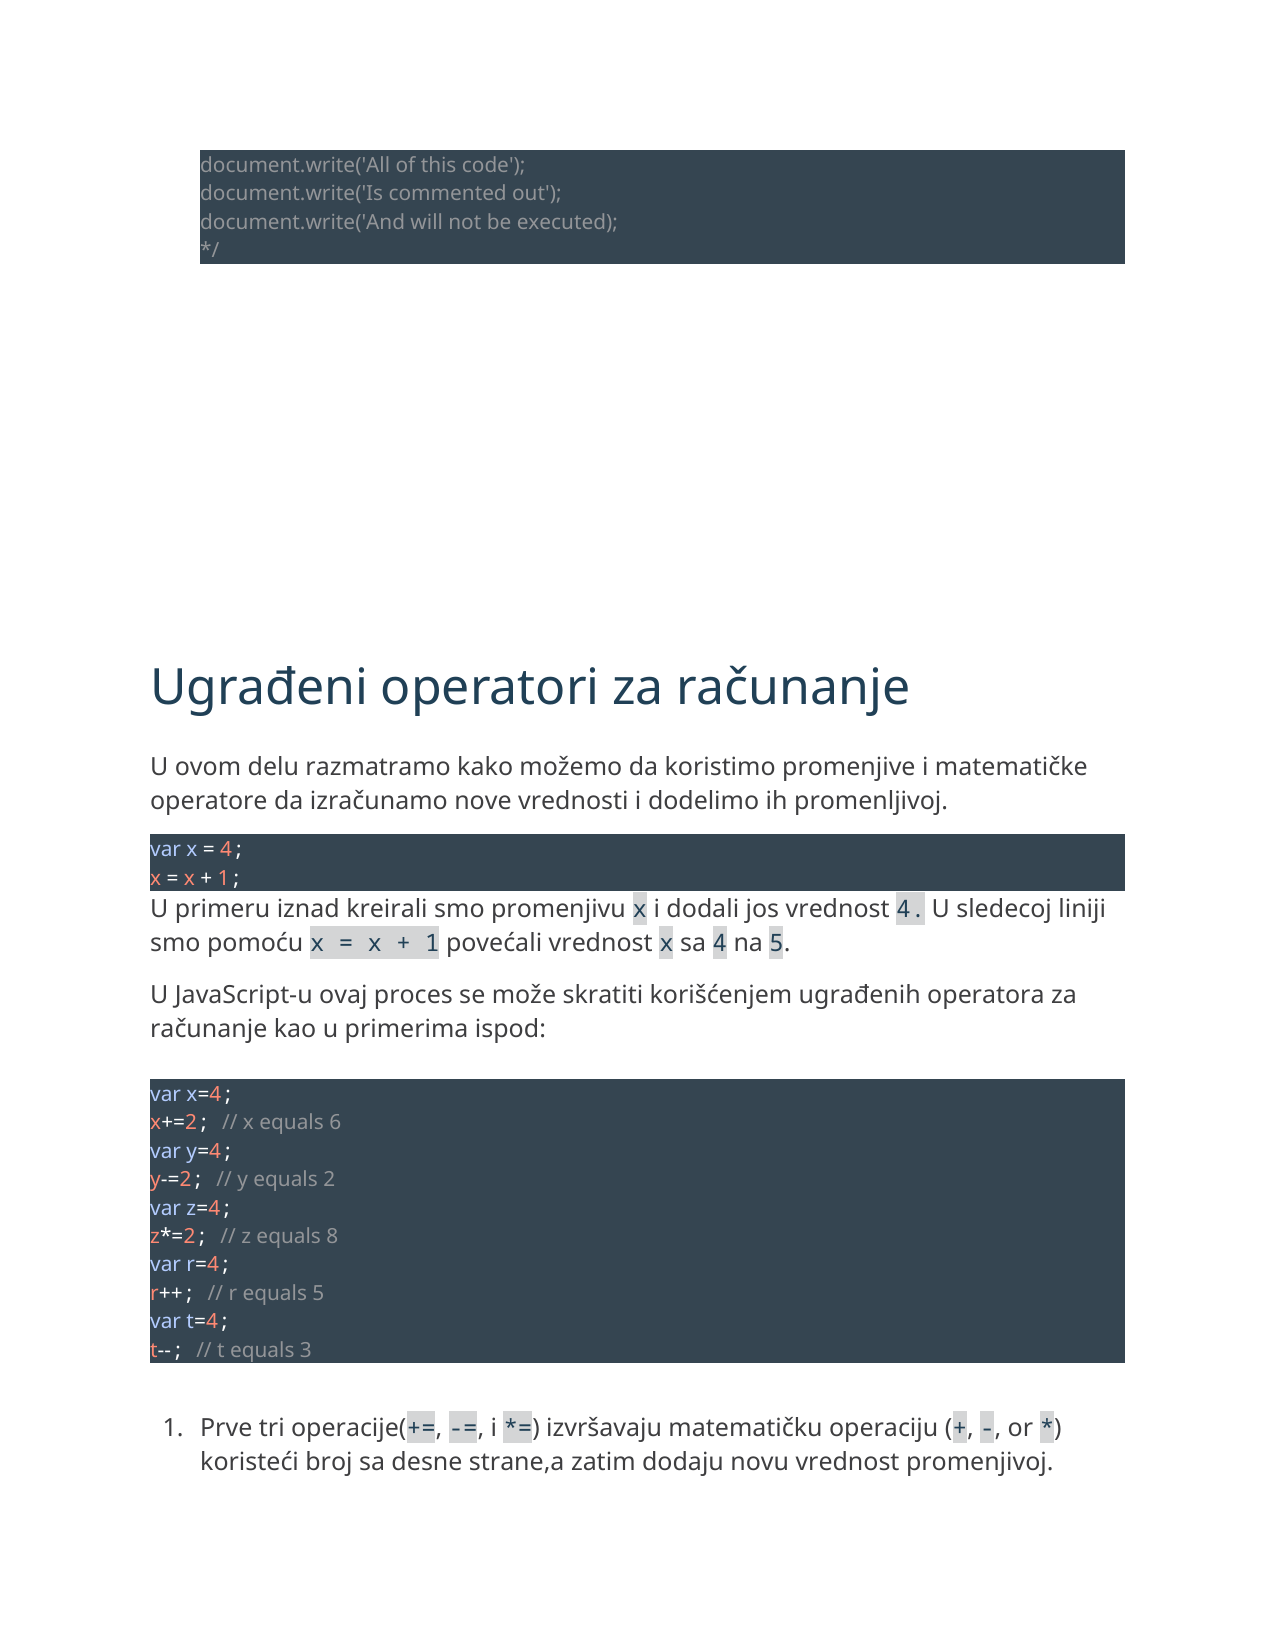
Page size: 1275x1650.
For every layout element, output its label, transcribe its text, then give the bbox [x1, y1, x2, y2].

text var x=4; [150, 1079, 1125, 1107]
text document.write('And will not be executed); [200, 207, 1125, 235]
text z*=2; // z equals 8 [150, 1221, 1125, 1249]
text y-=2; // y equals 2 [150, 1164, 1125, 1193]
text t--; // t equals 3 [150, 1335, 1125, 1363]
text document.write('Is commented out'); [200, 178, 1125, 207]
text U JavaScript-u ovaj proces se može skratiti korišćenjem ugrađenih operatora za računanje kao u primerima ispod: [150, 977, 1125, 1045]
text U ovom delu razmatramo kako možemo da koristimo promenjive i matematičke operatore da izračunamo nove vrednosti i dodelimo ih promenljivoj. [150, 748, 1125, 817]
text */ [200, 235, 1125, 264]
text var t=4; [150, 1306, 1125, 1335]
text var z=4; [150, 1193, 1125, 1221]
text var y=4; [150, 1136, 1125, 1164]
text x+=2; // x equals 6 [150, 1107, 1125, 1136]
text x = x + 1; [150, 863, 1125, 891]
list Prve tri operacije(+=, -=, i *=) izvršavaju matematičku operaciju (+, -, or *) koristeći broj sa desne strane,a zatim dodaju novu vrednost promenjivoj. [162, 1410, 1125, 1478]
text Ugrađeni operatori za računanje [150, 651, 1125, 719]
text U primeru iznad kreirali smo promenjivu x i dodali jos vrednost 4. U sledecoj liniji smo pomoću x = x + 1 povećali vrednost x sa 4 na 5. [150, 891, 1125, 959]
text var r=4; [150, 1249, 1125, 1278]
text document.write('All of this code'); [200, 150, 1125, 178]
text r++; // r equals 5 [150, 1278, 1125, 1306]
text var x = 4; [150, 834, 1125, 863]
